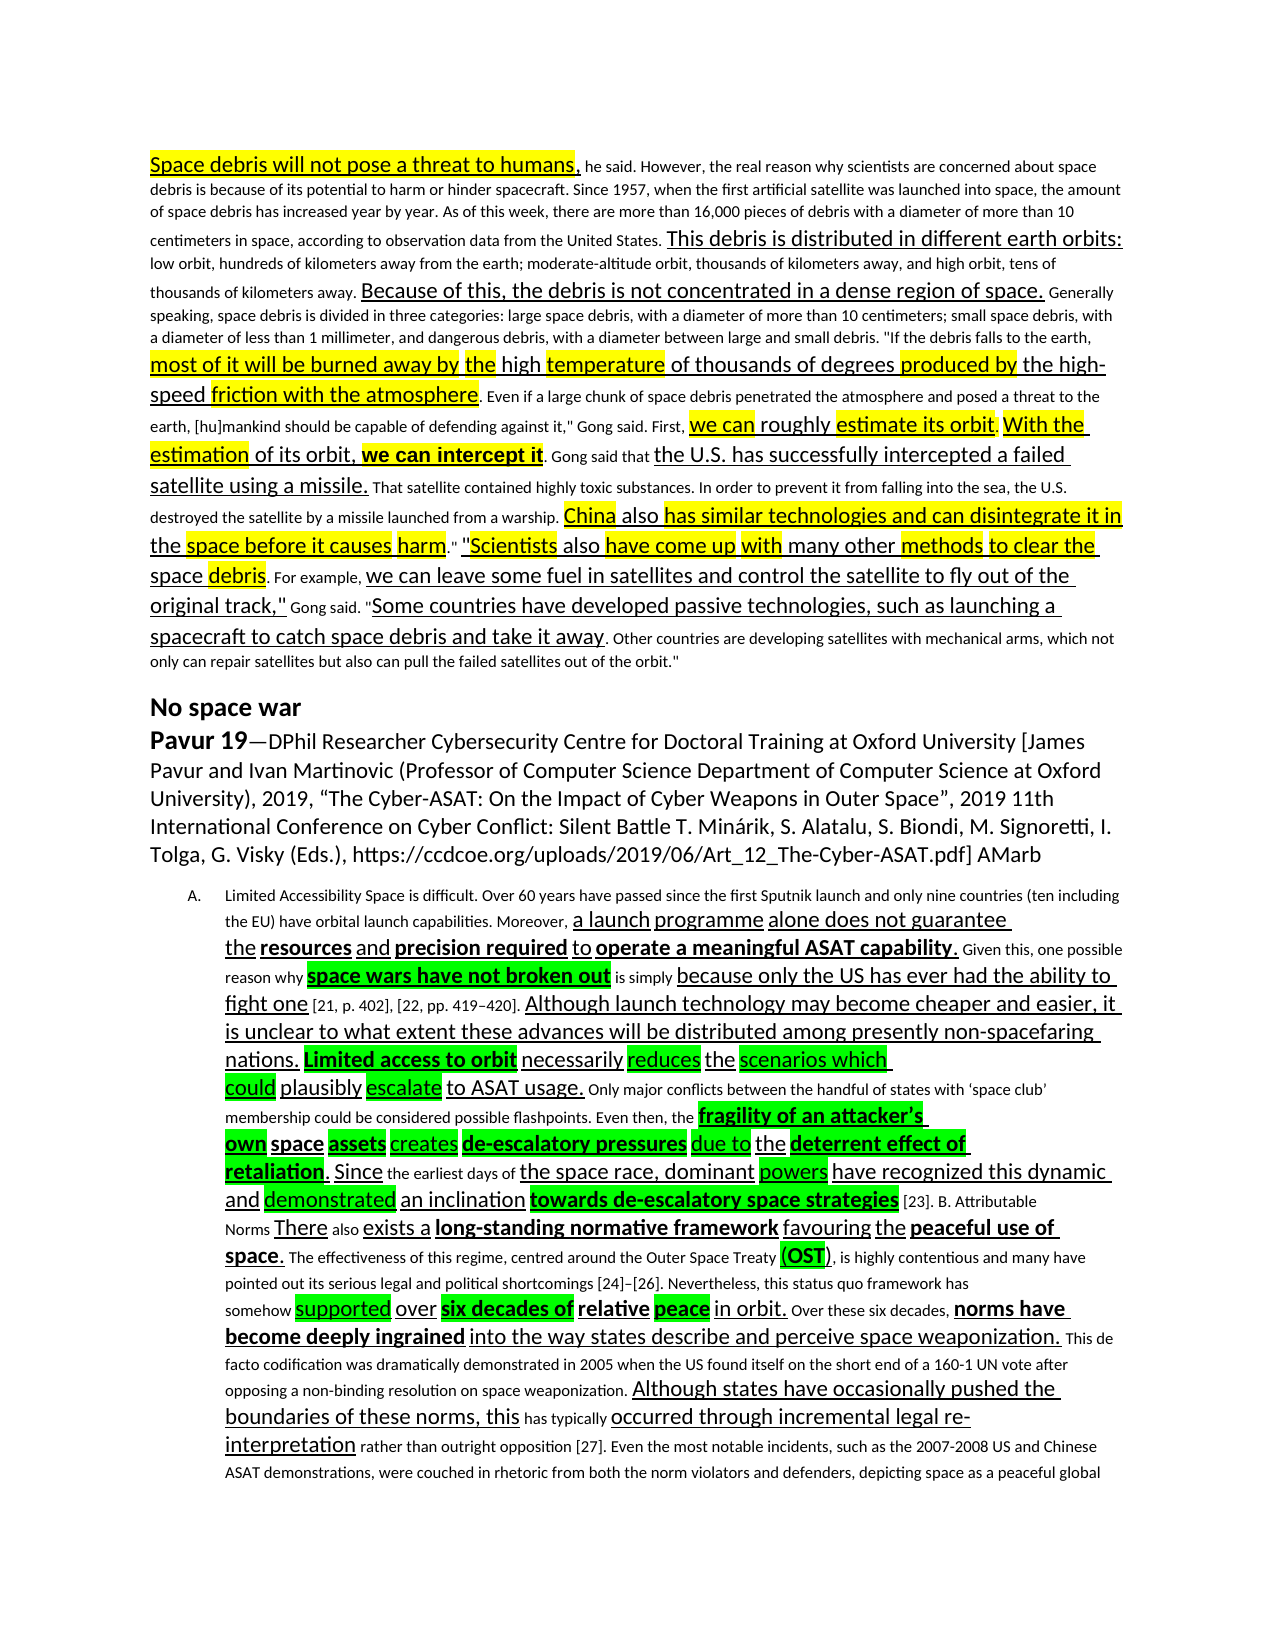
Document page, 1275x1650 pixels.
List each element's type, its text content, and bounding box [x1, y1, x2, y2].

text No space war [150, 690, 1125, 723]
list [187, 881, 1125, 1483]
text Space debris will not pose a threat to humans, he said. However, the real reason why scientists are concerned about space debris is because of its potential to harm or hinder spacecraft. Since 1957, when the first artificial satellite was launched into space, the amount of space debris has increased year by year. As of this week, there are more than 16,000 pieces of debris with a diameter of more than 10 centimeters in space, according to observation data from the United States. This debris is distributed in different earth orbits: low orbit, hundreds of kilometers away from the earth; moderate-altitude orbit, thousands of kilometers away, and high orbit, tens of thousands of kilometers away. Because of this, the debris is not concentrated in a dense region of space. Generally speaking, space debris is divided in three categories: large space debris, with a diameter of more than 10 centimeters; small space debris, with a diameter of less than 1 millimeter, and dangerous debris, with a diameter between large and small debris. "If the debris falls to the earth, most of it will be burned away by the high temperature of thousands of degrees produced by the high-speed friction with the atmosphere. Even if a large chunk of space debris penetrated the atmosphere and posed a threat to the earth, [hu]mankind should be capable of defending against it," Gong said. First, we can roughly estimate its orbit. With the estimation of its orbit, we can intercept it. Gong said that the U.S. has successfully intercepted a failed satellite using a missile. That satellite contained highly toxic substances. In order to prevent it from falling into the sea, the U.S. destroyed the satellite by a missile launched from a warship. China also has similar technologies and can disintegrate it in the space before it causes harm." "Scientists also have come up with many other methods to clear the space debris. For example, we can leave some fuel in satellites and control the satellite to fly out of the original track," Gong said. "Some countries have developed passive technologies, such as launching a spacecraft to catch space debris and take it away. Other countries are developing satellites with mechanical arms, which not only can repair satellites but also can pull the failed satellites out of the orbit." [150, 150, 1125, 672]
text Pavur 19—DPhil Researcher Cybersecurity Centre for Doctoral Training at Oxford University [James Pavur and Ivan Martinovic (Professor of Computer Science Department of Computer Science at Oxford University), 2019, “The Cyber-ASAT: On the Impact of Cyber Weapons in Outer Space”, 2019 11th International Conference on Cyber Conflict: Silent Battle T. Minárik, S. Alatalu, S. Biondi, M. Signoretti, I. Tolga, G. Visky (Eds.), https://ccdcoe.org/uploads/2019/06/Art_12_The-Cyber-ASAT.pdf] AMarb [150, 723, 1125, 868]
